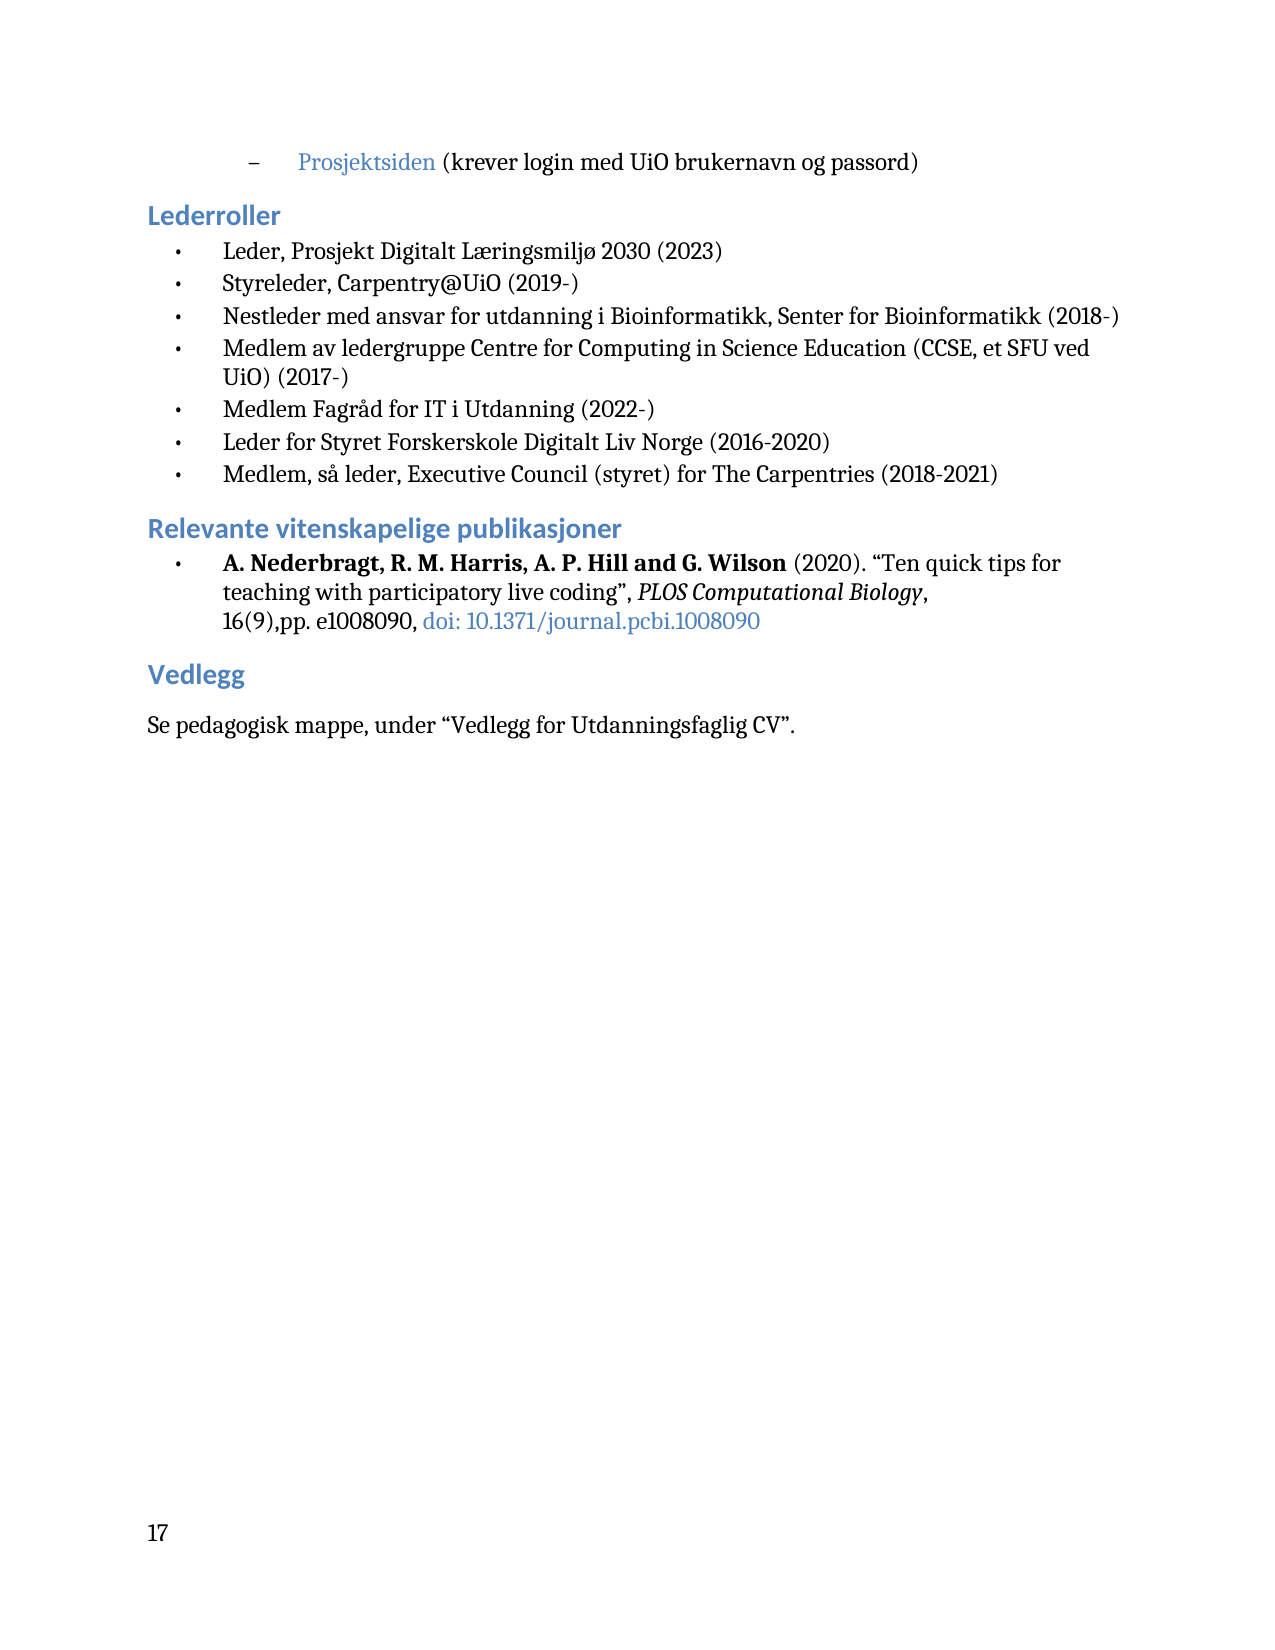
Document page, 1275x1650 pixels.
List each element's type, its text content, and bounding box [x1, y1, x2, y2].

list Medlem, så leder, Executive Council (styret) for The Carpentries (2018-2021) [173, 460, 1127, 489]
list Medlem Fagråd for IT i Utdanning (2022-) [173, 395, 1127, 424]
list Prosjektsiden (krever login med UiO brukernavn og passord) [248, 148, 1127, 176]
list A. Nederbragt, R. M. Harris, A. P. Hill and G. Wilson (2020). “Ten quick tips for teaching with participatory live coding”, PLOS Computational Biology, 16(9),pp. e1008090, doi: 10.1371/journal.pcbi.1008090 [173, 549, 1127, 636]
list Nestleder med ansvar for utdanning i Bioinformatikk, Senter for Bioinformatikk (2018-) [173, 302, 1127, 330]
subtitle Vedlegg [148, 656, 1127, 692]
list Leder for ​​Styret Forskerskole Digitalt Liv Norge (2016-2020) [173, 428, 1127, 457]
subtitle Relevante vitenskapelige publikasjoner [148, 510, 1127, 546]
list Medlem av ledergruppe Centre for Computing in Science Education (CCSE, et SFU ved UiO) (2017-) [173, 334, 1127, 392]
list Leder, Prosjekt Digitalt Læringsmiljø 2030 (2023) [173, 237, 1127, 265]
text Se pedagogisk mappe, under “Vedlegg for Utdanningsfaglig CV”. [148, 711, 1127, 739]
list Styreleder, Carpentry@UiO (2019-) [173, 269, 1127, 298]
subtitle Lederroller [148, 197, 1127, 233]
